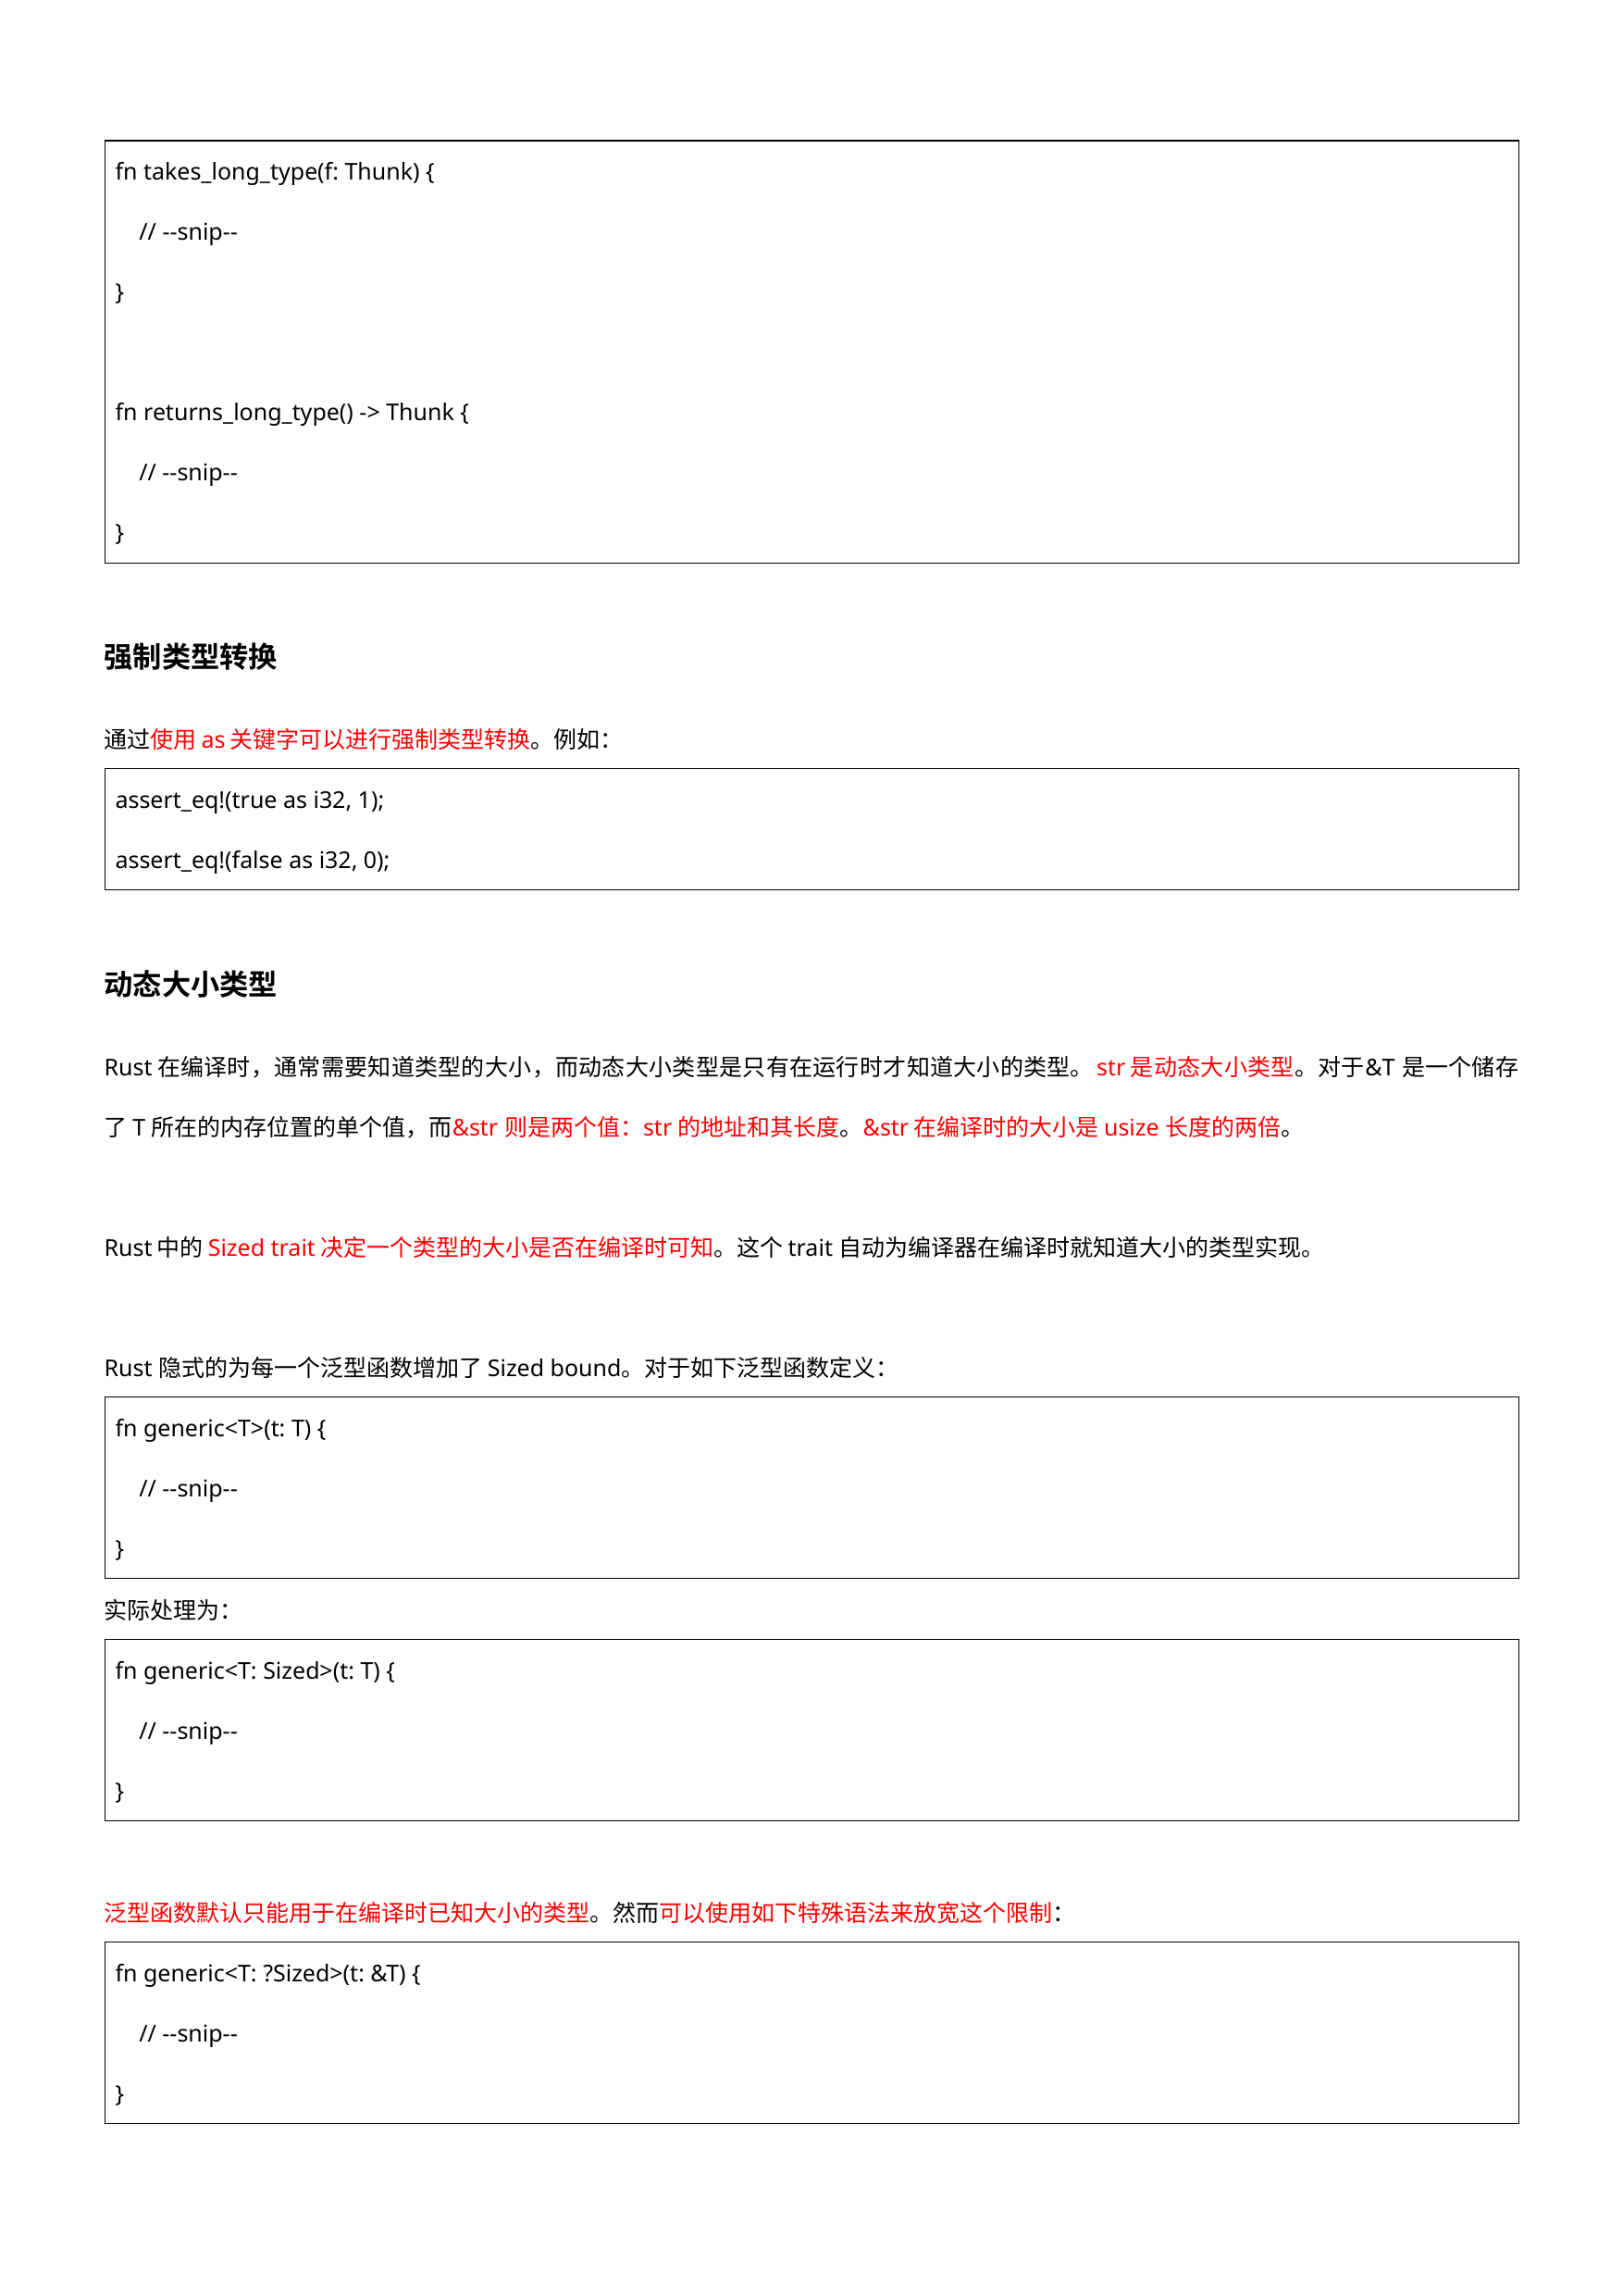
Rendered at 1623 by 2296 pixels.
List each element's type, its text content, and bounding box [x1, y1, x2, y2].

subtitle 动态大小类型 [104, 952, 1518, 1012]
table_header assert_eq!(true as i32, 1); assert_eq!(false as i32, 0); [105, 769, 1518, 889]
text Rust中的Sized trait决定一个类型的大小是否在编译时可知。这个 trait 自动为编译器在编译时就知道大小的类型实现。 [104, 1216, 1518, 1276]
text 通过使用as关键字可以进行强制类型转换。例如： [104, 708, 1518, 768]
text Rust 隐式的为每一个泛型函数增加了 Sized bound。对于如下泛型函数定义： [104, 1336, 1518, 1396]
text Rust在编译时，通常需要知道类型的大小，而动态大小类型是只有在运行时才知道大小的类型。str是动态大小类型。对于&T 是一个储存了 T 所在的内存位置的单个值，而&str 则是两个值：str 的地址和其长度。&str在编译时的大小是 usize 长度的两倍。 [104, 1036, 1518, 1156]
subtitle 强制类型转换 [104, 626, 1518, 686]
table_header fn generic<T>(t: T) { // --snip-- } [105, 1397, 1518, 1578]
text 实际处理为： [104, 1579, 1518, 1639]
table_header fn generic<T: Sized>(t: T) { // --snip-- } [105, 1640, 1518, 1820]
text 泛型函数默认只能用于在编译时已知大小的类型。然而可以使用如下特殊语法来放宽这个限制： [104, 1881, 1518, 1942]
table_header fn generic<T: ?Sized>(t: &T) { // --snip-- } [105, 1942, 1518, 2123]
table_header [105, 142, 1518, 562]
